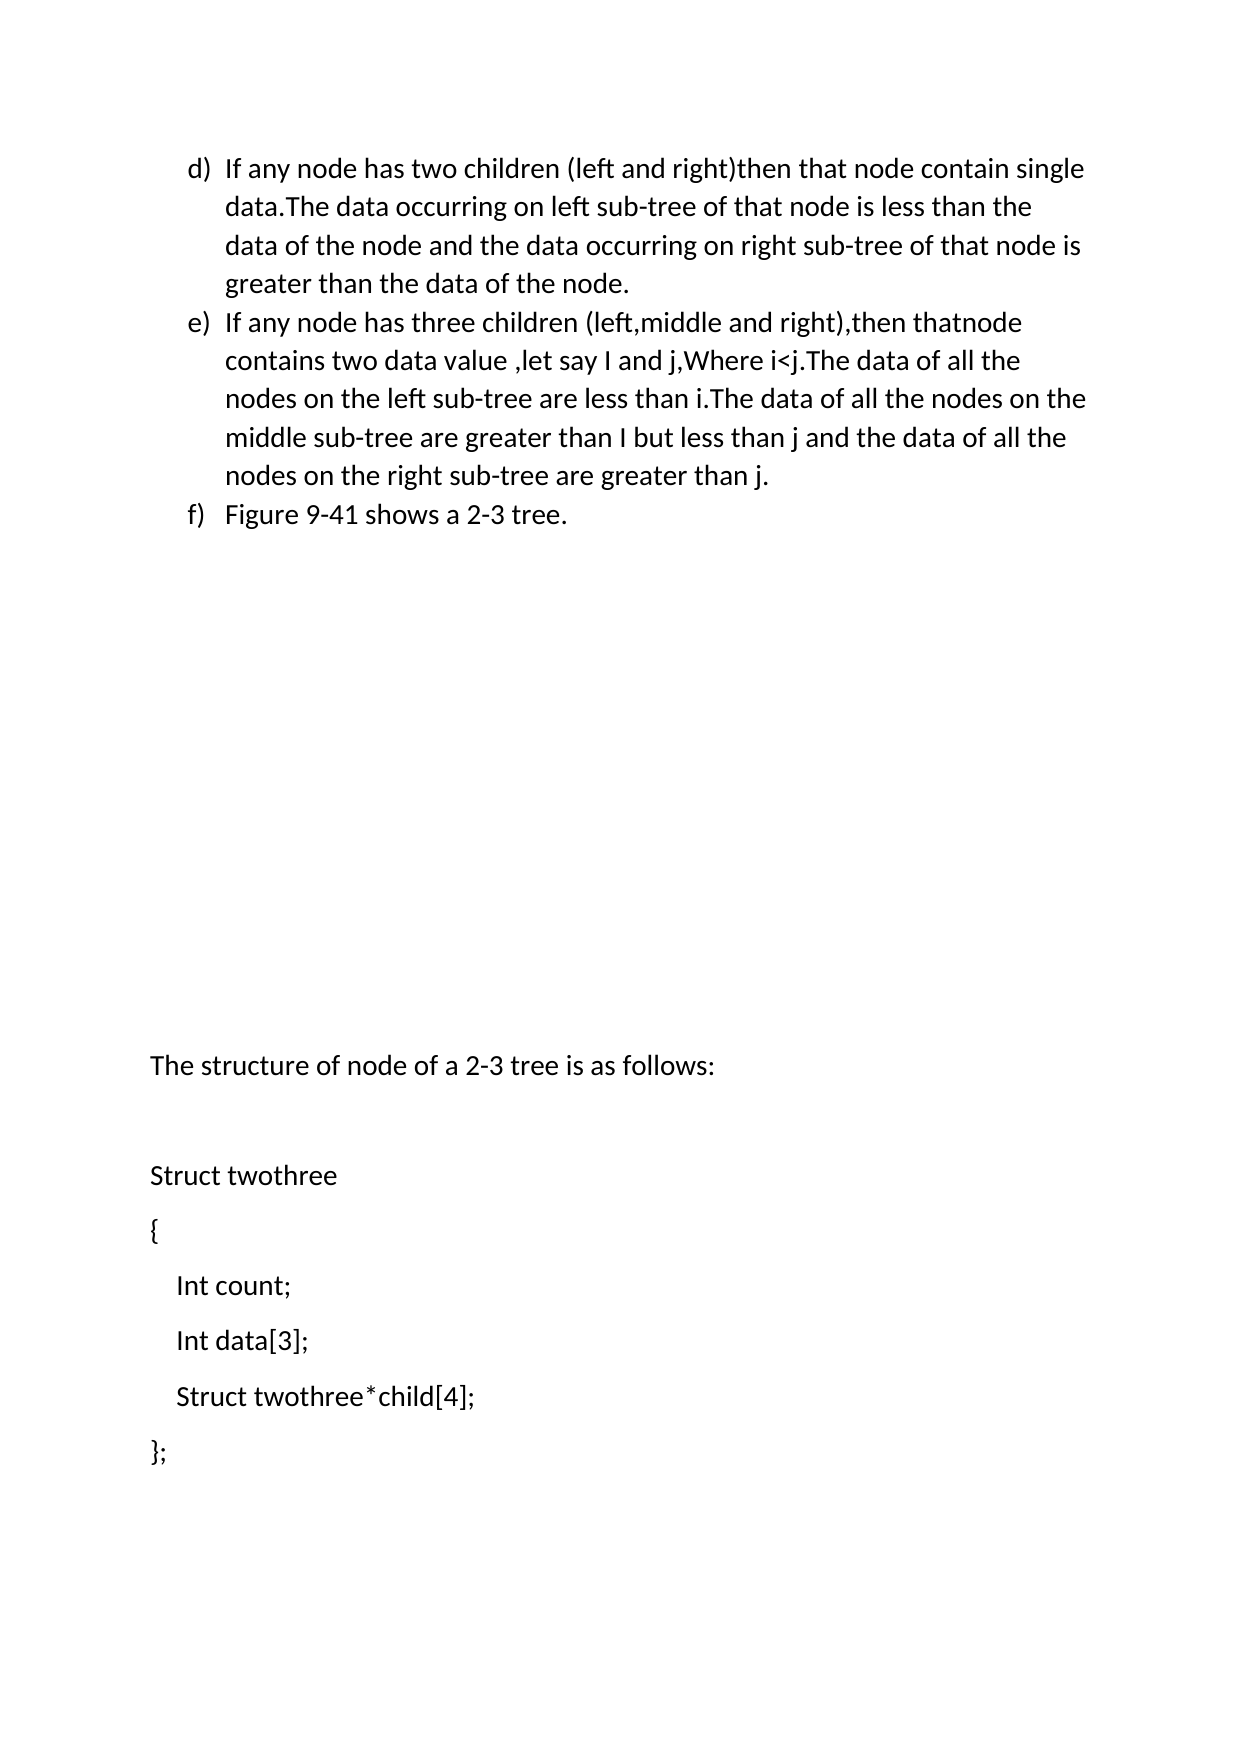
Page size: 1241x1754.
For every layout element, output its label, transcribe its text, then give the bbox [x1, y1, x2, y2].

text Struct twothree*child[4]; [150, 1378, 1090, 1413]
text Struct twothree [150, 1157, 1090, 1193]
text }; [150, 1433, 1090, 1468]
text Int data[3]; [150, 1322, 1090, 1358]
text { [150, 1212, 1090, 1248]
text Int count; [150, 1267, 1090, 1303]
text The structure of node of a 2-3 tree is as follows: [150, 1047, 1090, 1083]
list Figure 9-41 shows a 2-3 tree. [187, 496, 1090, 532]
list If any node has two children (left and right)then that node contain single data.The data occurring on left sub-tree of that node is less than the data of the node and the data occurring on right sub-tree of that node is greater than the data of the node. [187, 150, 1090, 301]
list If any node has three children (left,middle and right),then thatnode contains two data value ,let say I and j,Where i<j.The data of all the nodes on the left sub-tree are less than i.The data of all the nodes on the middle sub-tree are greater than I but less than j and the data of all the nodes on the right sub-tree are greater than j. [187, 304, 1090, 493]
